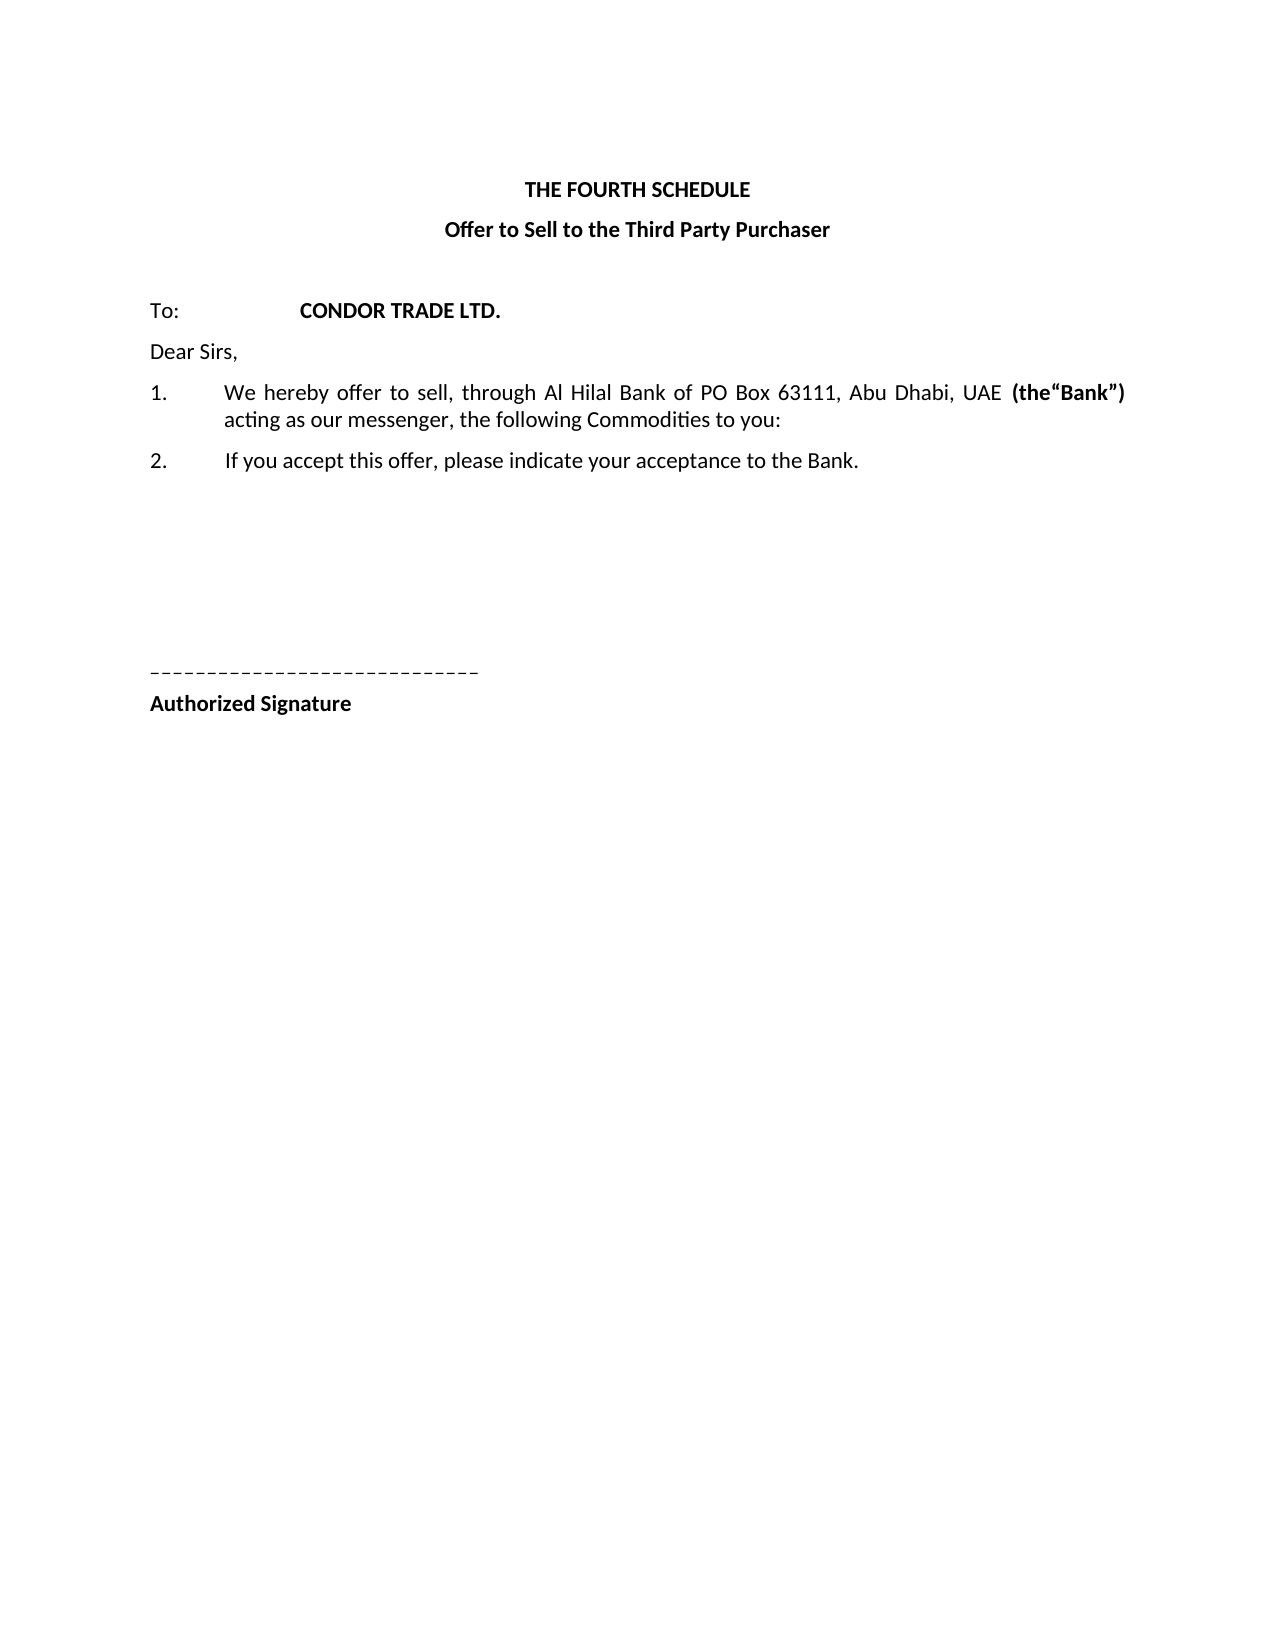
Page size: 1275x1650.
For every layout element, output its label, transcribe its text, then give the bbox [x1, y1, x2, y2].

text 2. If you accept this offer, please indicate your acceptance to the Bank. [150, 446, 1125, 474]
text Authorized Signature [150, 689, 1125, 717]
subtitle To: CONDOR TRADE LTD. [150, 297, 1125, 324]
text _____________________________ [150, 649, 1125, 677]
text 1. We hereby offer to sell, through Al Hilal Bank of PO Box 63111, Abu Dhabi, UAE (the“Bank”) acting as our messenger, the following Commodities to you: [150, 378, 1125, 434]
subtitle THE FOURTH SCHEDULE [150, 175, 1125, 203]
text Dear Sirs, [150, 337, 1125, 365]
subtitle Offer to Sell to the Third Party Purchaser [150, 216, 1125, 243]
